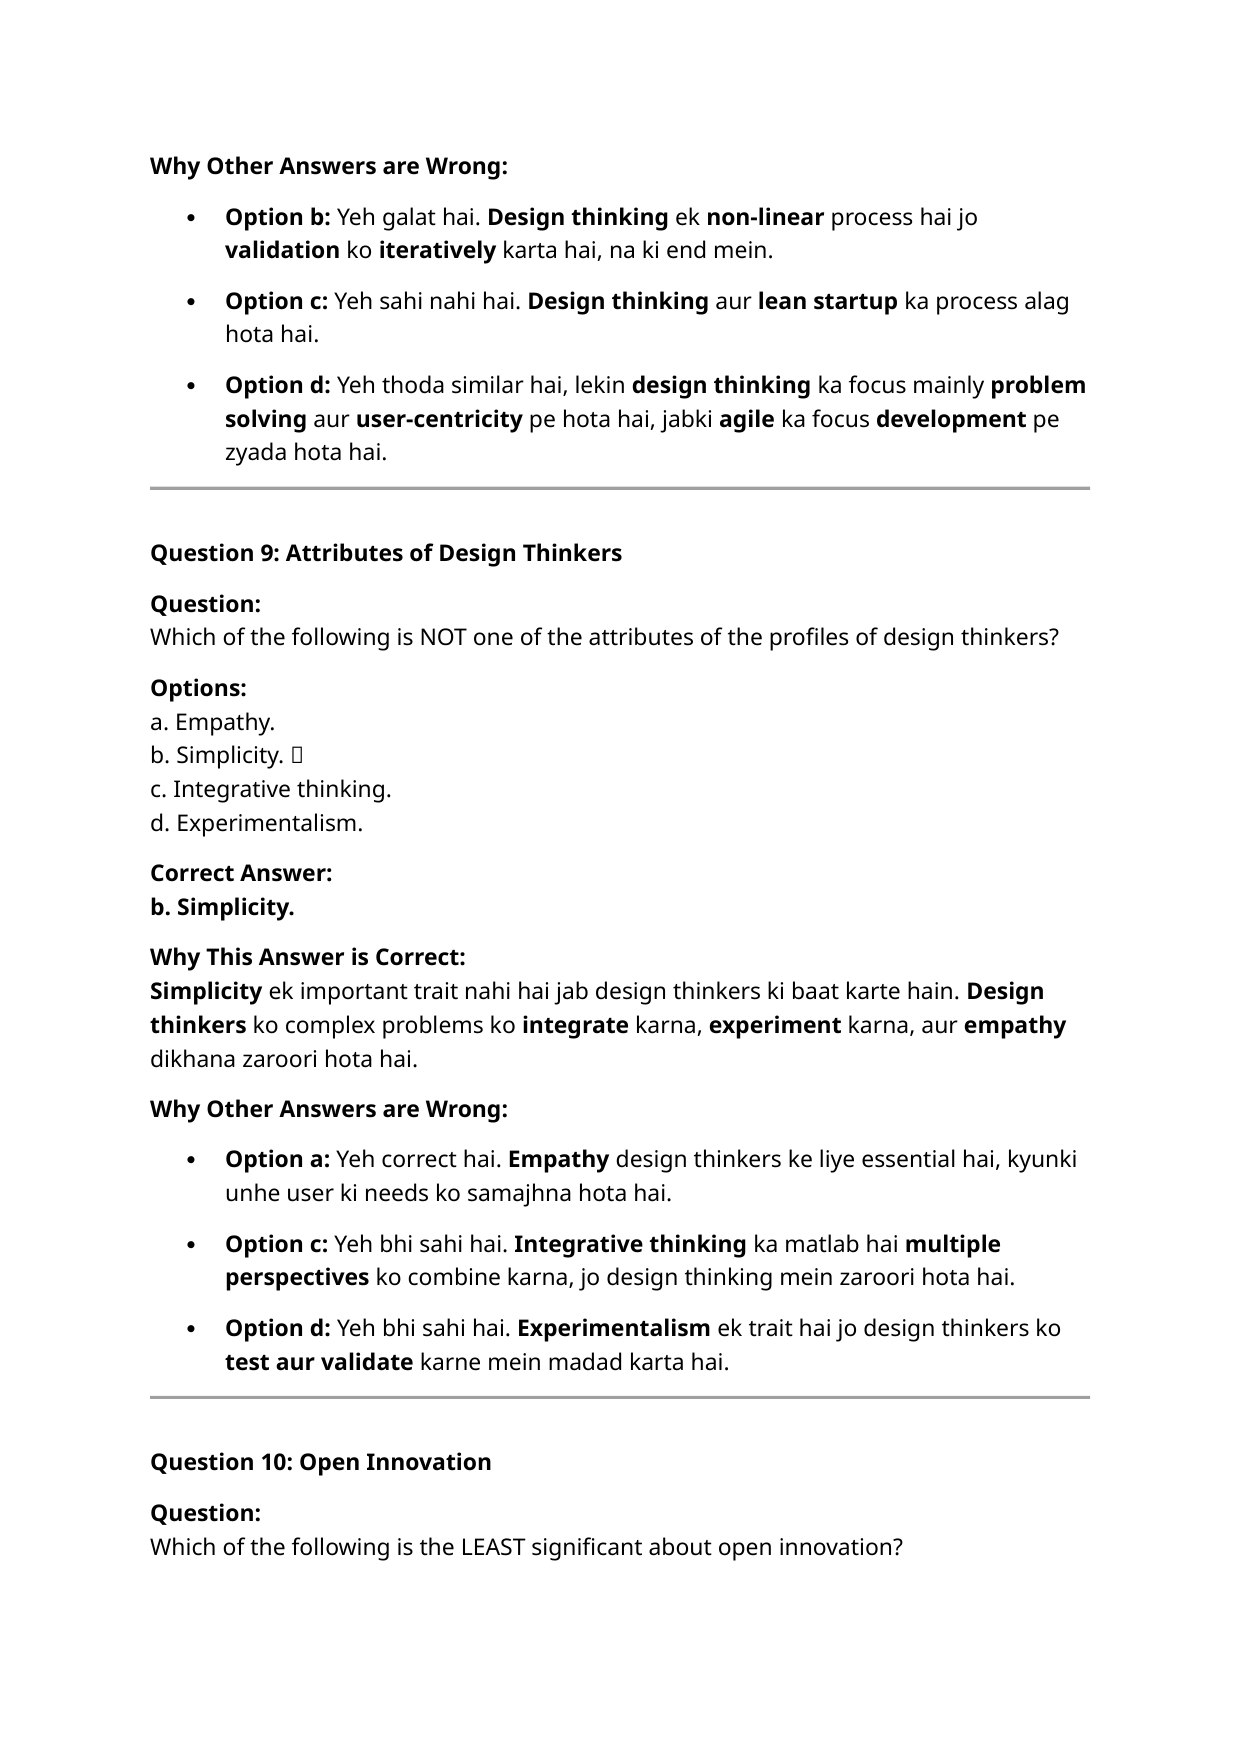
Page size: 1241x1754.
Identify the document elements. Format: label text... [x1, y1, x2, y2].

text Why This Answer is Correct: Simplicity ek important trait nahi hai jab design thinkers ki baat karte hain. Design thinkers ko complex problems ko integrate karna, experiment karna, aur empathy dikhana zaroori hota hai. [150, 941, 1090, 1074]
list Option c: Yeh bhi sahi hai. Integrative thinking ka matlab hai multiple perspectives ko combine karna, jo design thinking mein zaroori hota hai. [187, 1227, 1090, 1292]
list Option c: Yeh sahi nahi hai. Design thinking aur lean startup ka process alag hota hai. [187, 284, 1090, 349]
text Why Other Answers are Wrong: [150, 150, 1090, 181]
text Question 9: Attributes of Design Thinkers [150, 537, 1090, 568]
text Question 10: Open Innovation [150, 1446, 1090, 1477]
text Question: Which of the following is NOT one of the attributes of the profiles of design thinkers? [150, 587, 1090, 652]
text Question: Which of the following is the LEAST significant about open innovation? [150, 1497, 1090, 1562]
list Option d: Yeh thoda similar hai, lekin design thinking ka focus mainly problem solving aur user-centricity pe hota hai, jabki agile ka focus development pe zyada hota hai. [187, 369, 1090, 467]
text Correct Answer: b. Simplicity. [150, 857, 1090, 922]
list Option b: Yeh galat hai. Design thinking ek non-linear process hai jo validation ko iteratively karta hai, na ki end mein. [187, 200, 1090, 265]
list Option d: Yeh bhi sahi hai. Experimentalism ek trait hai jo design thinkers ko test aur validate karne mein madad karta hai. [187, 1312, 1090, 1377]
list Option a: Yeh correct hai. Empathy design thinkers ke liye essential hai, kyunki unhe user ki needs ko samajhna hota hai. [187, 1143, 1090, 1208]
text Options: a. Empathy. b. Simplicity. ✅ c. Integrative thinking. d. Experimentalism. [150, 672, 1090, 838]
text Why Other Answers are Wrong: [150, 1093, 1090, 1124]
